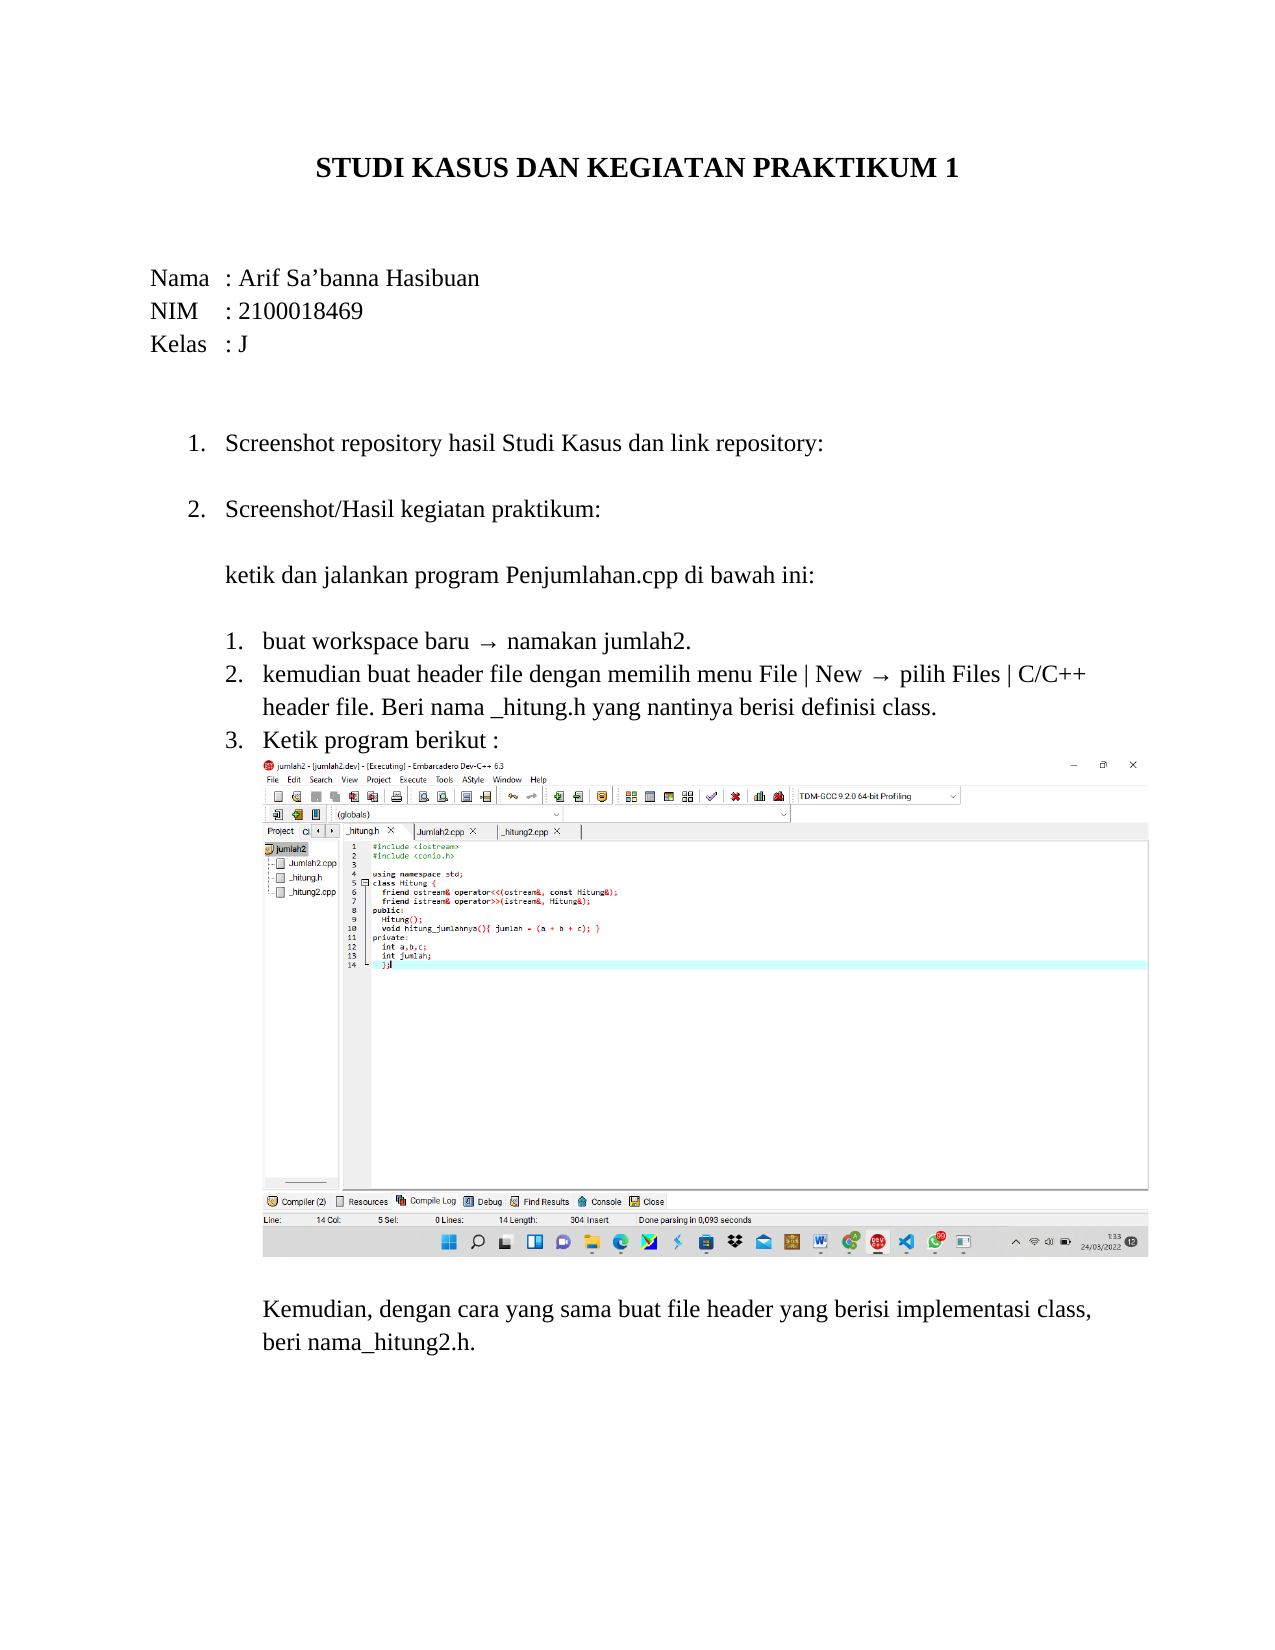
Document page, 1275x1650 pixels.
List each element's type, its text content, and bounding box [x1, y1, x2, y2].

list kemudian buat header file dengan memilih menu File | New → pilih Files | C/C++ header file. Beri nama _hitung.h yang nantinya berisi definisi class. [225, 659, 1125, 721]
text STUDI KASUS DAN KEGIATAN PRAKTIKUM 1 [150, 150, 1125, 183]
list Screenshot repository hasil Studi Kasus dan link repository: [187, 428, 1125, 457]
text Kelas : J [150, 329, 1125, 358]
text Nama : Arif Sa’banna Hasibuan [150, 263, 1125, 292]
list Screenshot/Hasil kegiatan praktikum: [187, 494, 1125, 523]
list buat workspace baru → namakan jumlah2. [225, 626, 1125, 655]
list Ketik program berikut : [225, 726, 1125, 754]
picture [262, 758, 1149, 1257]
text NIM : 2100018469 [150, 296, 1125, 325]
list Kemudian, dengan cara yang sama buat file header yang berisi implementasi class, beri nama_hitung2.h. [262, 1294, 1125, 1356]
list ketik dan jalankan program Penjumlahan.cpp di bawah ini: [225, 560, 1125, 589]
